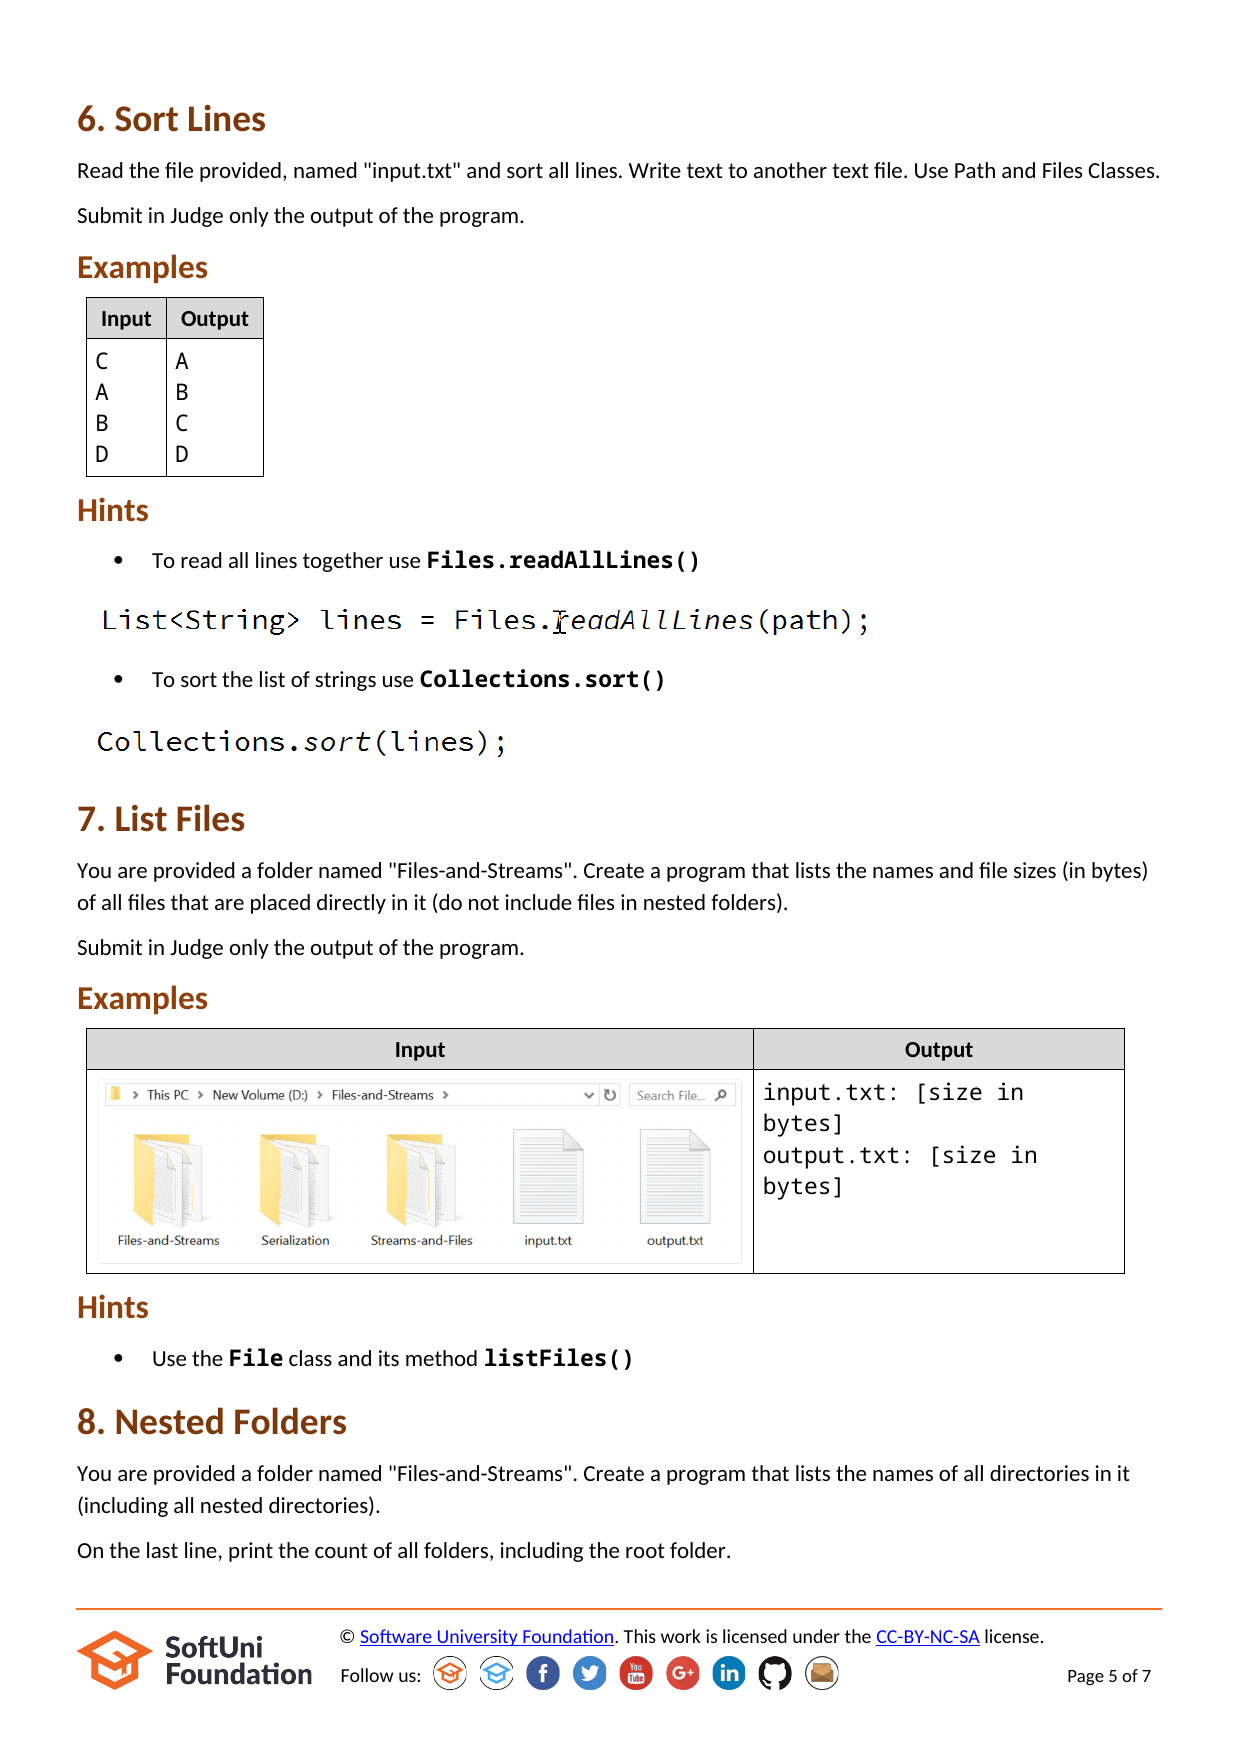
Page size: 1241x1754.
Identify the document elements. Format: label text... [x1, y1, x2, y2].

picture [76, 1631, 312, 1690]
picture [102, 1083, 740, 1262]
table_header Output [754, 1029, 1124, 1069]
list To sort the list of strings use Collections.sort() [114, 663, 1163, 694]
table_cell [87, 1070, 753, 1273]
subtitle Hints [77, 489, 1163, 530]
table_header Input [87, 1029, 753, 1069]
list To read all lines together use Files.readAllLines() [114, 544, 1163, 576]
subtitle Examples [77, 246, 1163, 287]
table_header Output [167, 298, 263, 338]
picture [727, 1670, 738, 1680]
list Use the File class and its method listFiles() [114, 1342, 1163, 1373]
text You are provided a folder named "Files-and-Streams". Create a program that lists the names of all directories in it (including all nested directories). [77, 1459, 1163, 1519]
text Submit in Judge only the output of the program. [77, 201, 1163, 229]
table_cell C A B D [87, 339, 166, 476]
table_cell input.txt: [size in bytes] output.txt: [size in bytes] [754, 1070, 1124, 1273]
subtitle Examples [77, 977, 1163, 1018]
picture [805, 1656, 839, 1690]
text Read the file provided, named "input.txt" and sort all lines. Write text to another text file. Use Path and Files Classes. [77, 156, 1163, 184]
picture [619, 1656, 653, 1690]
subtitle Nested Folders [77, 1398, 1163, 1444]
subtitle List Files [77, 795, 1163, 841]
picture [666, 1656, 700, 1690]
picture [736, 1656, 746, 1666]
text Submit in Judge only the output of the program. [77, 933, 1163, 961]
picture [433, 1656, 467, 1690]
picture [573, 1656, 607, 1690]
picture [736, 1680, 746, 1690]
picture [712, 1656, 722, 1666]
picture [480, 1656, 513, 1690]
subtitle Sort Lines [77, 95, 1163, 141]
table_header Input [87, 298, 166, 338]
table_cell A B C D [167, 339, 263, 476]
picture [712, 1680, 722, 1690]
picture [76, 592, 904, 647]
picture [76, 711, 904, 770]
text You are provided a folder named "Files-and-Streams". Create a program that lists the names and file sizes (in bytes) of all files that are placed directly in it (do not include files in nested folders). [77, 856, 1163, 916]
subtitle Hints [77, 1286, 1163, 1327]
text On the last line, print the count of all folders, including the root folder. [77, 1536, 1163, 1564]
picture [526, 1656, 560, 1690]
picture [758, 1656, 792, 1690]
